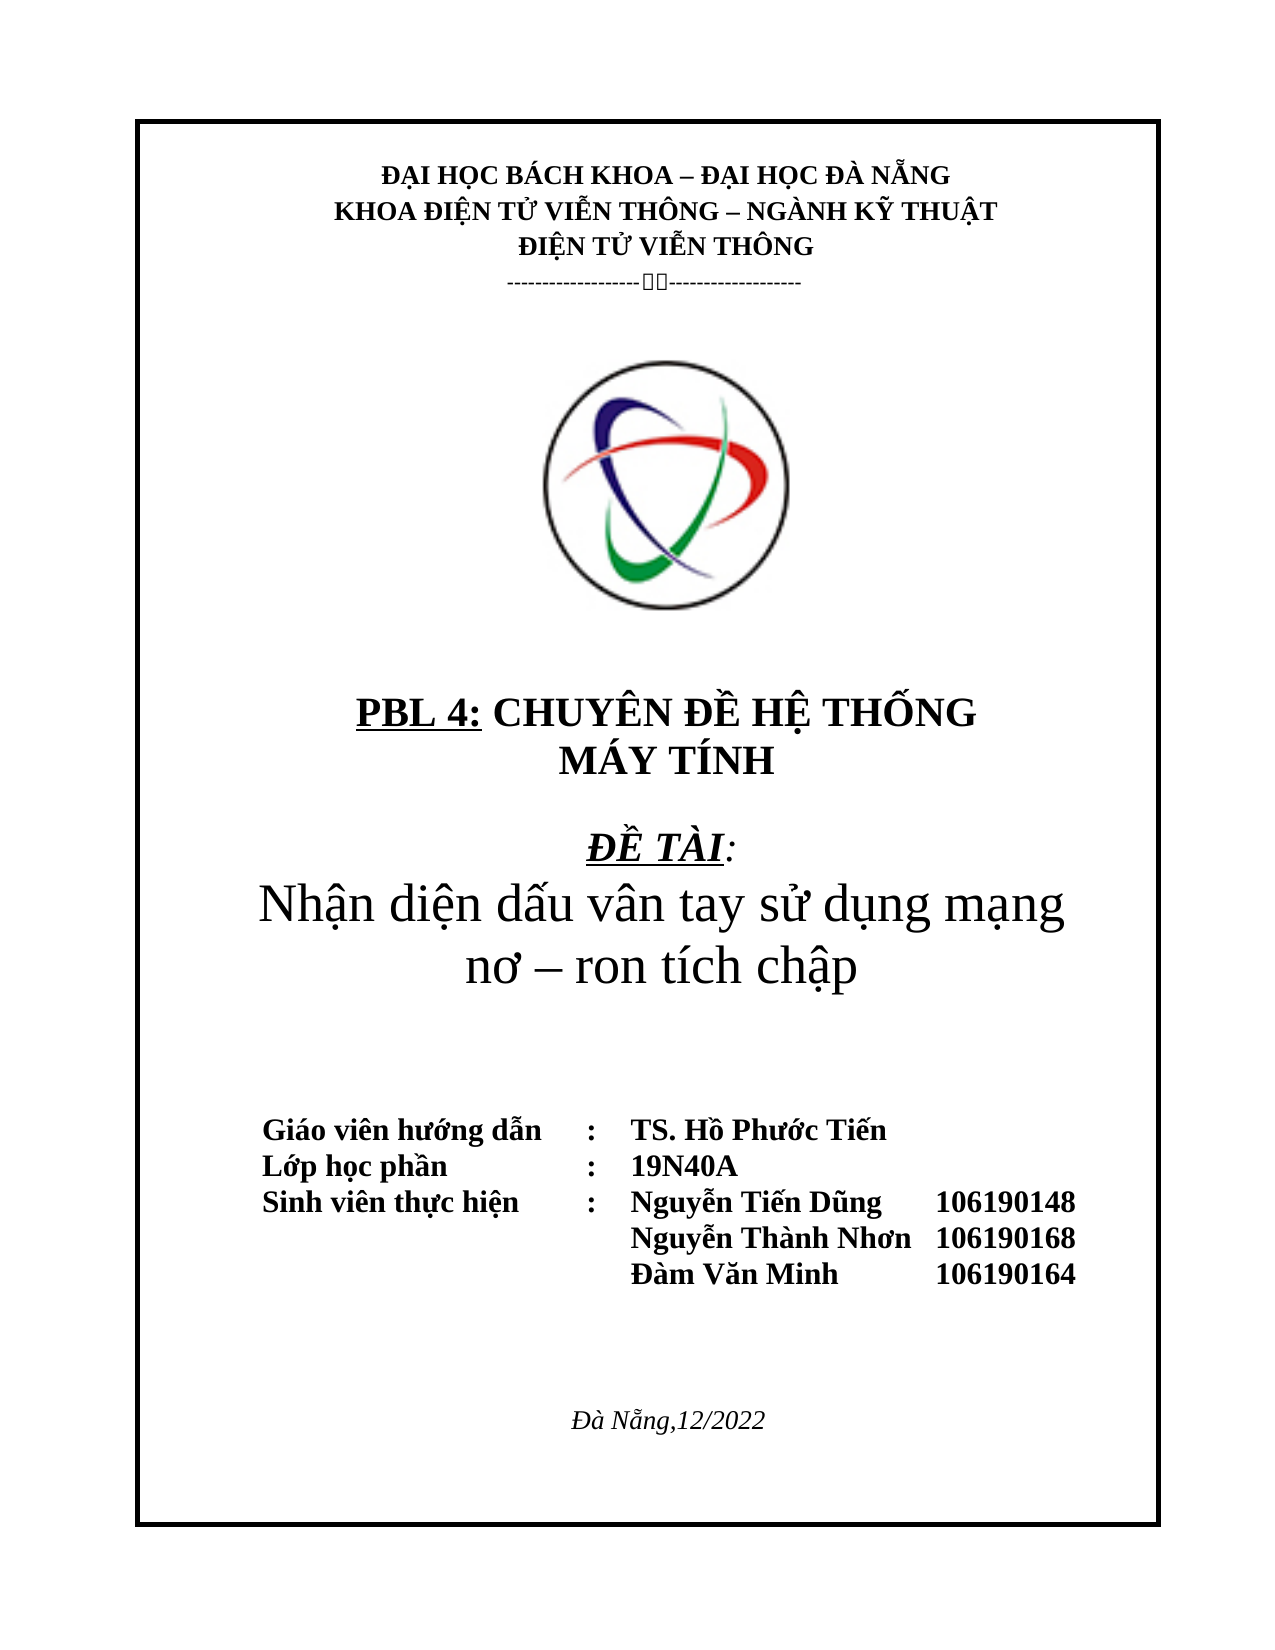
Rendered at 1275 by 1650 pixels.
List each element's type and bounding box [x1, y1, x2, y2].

picture [482, 339, 820, 629]
